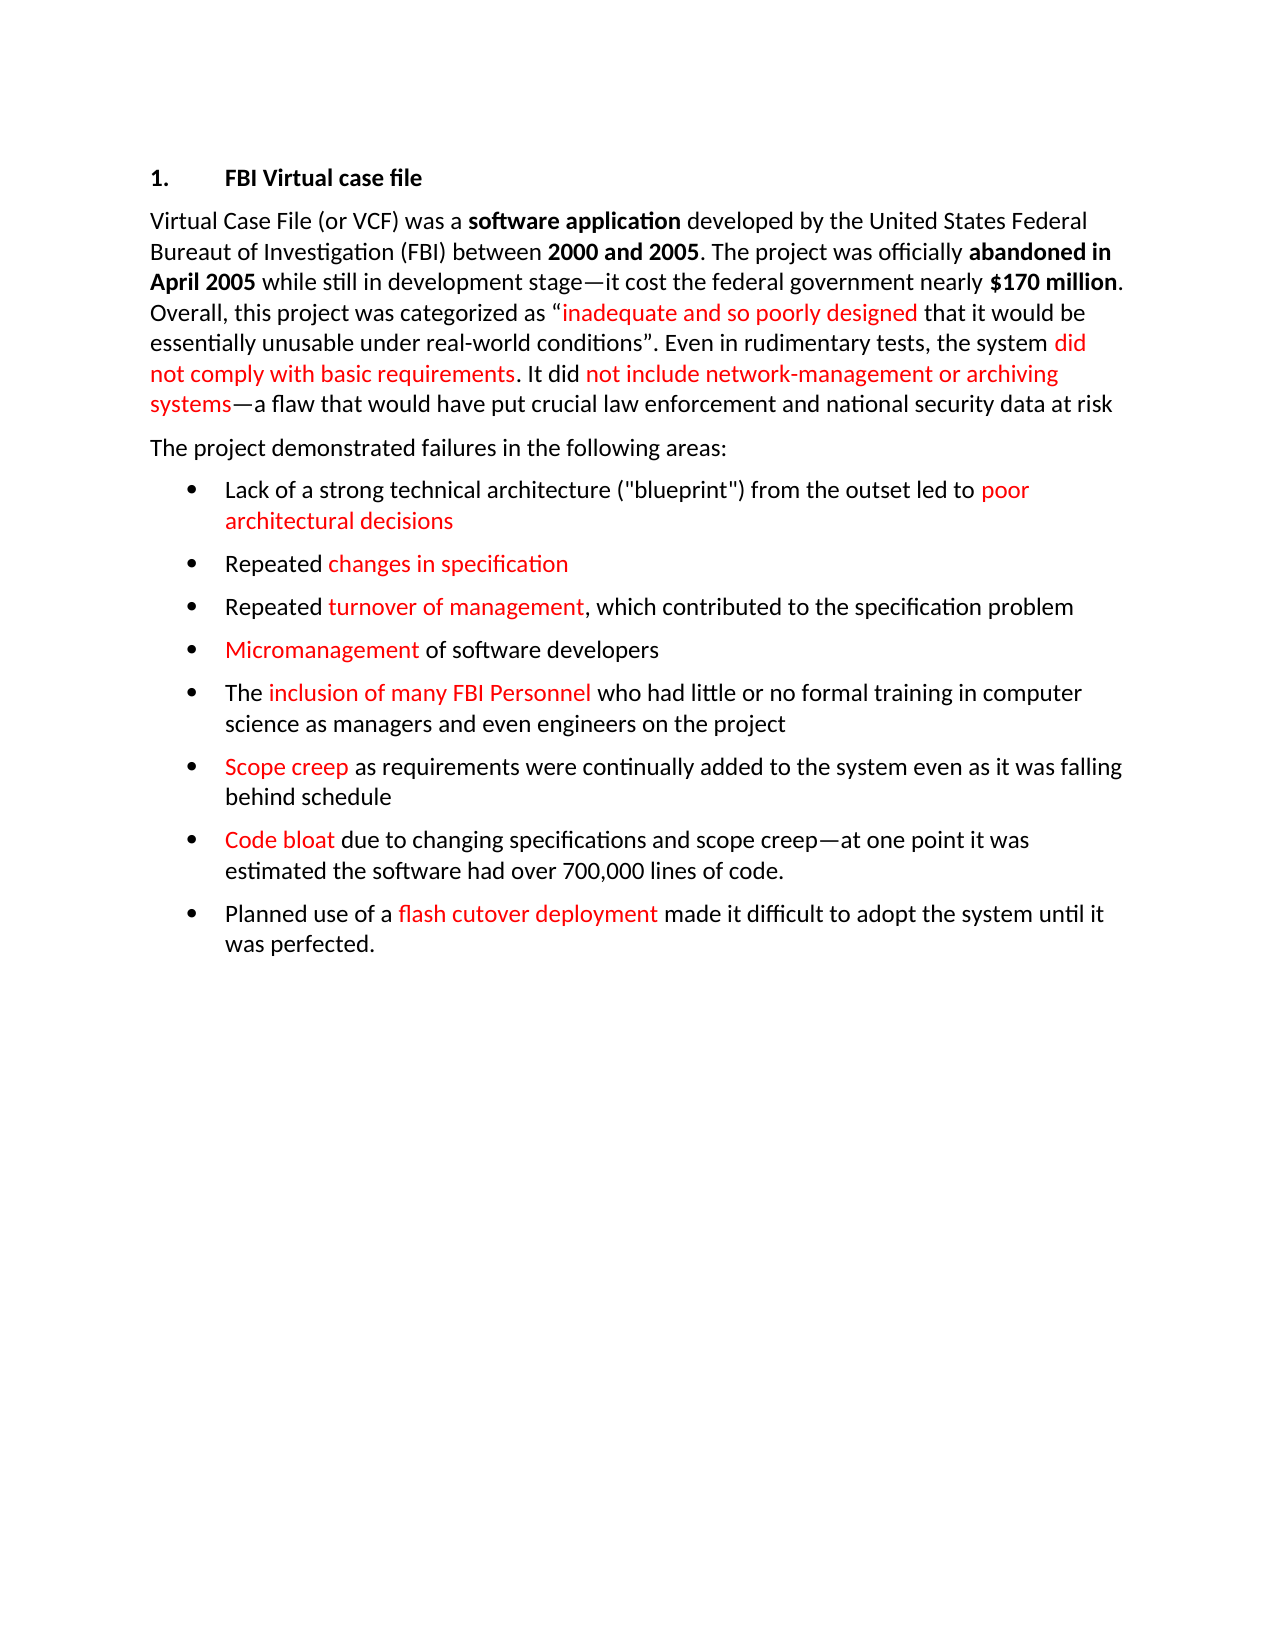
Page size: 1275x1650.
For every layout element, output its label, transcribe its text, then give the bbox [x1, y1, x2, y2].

list FBI Virtual case file [150, 162, 1125, 193]
list Micromanagement of software developers [187, 634, 1125, 665]
list Repeated changes in specification [187, 548, 1125, 579]
list Scope creep as requirements were continually added to the system even as it was falling behind schedule [187, 751, 1125, 812]
list The inclusion of many FBI Personnel who had little or no formal training in computer science as managers and even engineers on the project [187, 677, 1125, 738]
list Lack of a strong technical architecture ("blueprint") from the outset led to poor architectural decisions [187, 475, 1125, 536]
list Repeated turnover of management, which contributed to the specification problem [187, 591, 1125, 622]
list Planned use of a flash cutover deployment made it difficult to adopt the system until it was perfected. [187, 898, 1125, 959]
text The project demonstrated failures in the following areas: [150, 432, 1125, 462]
list Code bloat due to changing specifications and scope creep—at one point it was estimated the software had over 700,000 lines of code. [187, 824, 1125, 885]
text Virtual Case File (or VCF) was a software application developed by the United States Federal Bureaut of Investigation (FBI) between 2000 and 2005. The project was officially abandoned in April 2005 while still in development stage—it cost the federal government nearly $170 million. Overall, this project was categorized as “inadequate and so poorly designed that it would be essentially unusable under real-world conditions”. Even in rudimentary tests, the system did not comply with basic requirements. It did not include network-management or archiving systems—a flaw that would have put crucial law enforcement and national security data at risk [150, 206, 1125, 419]
